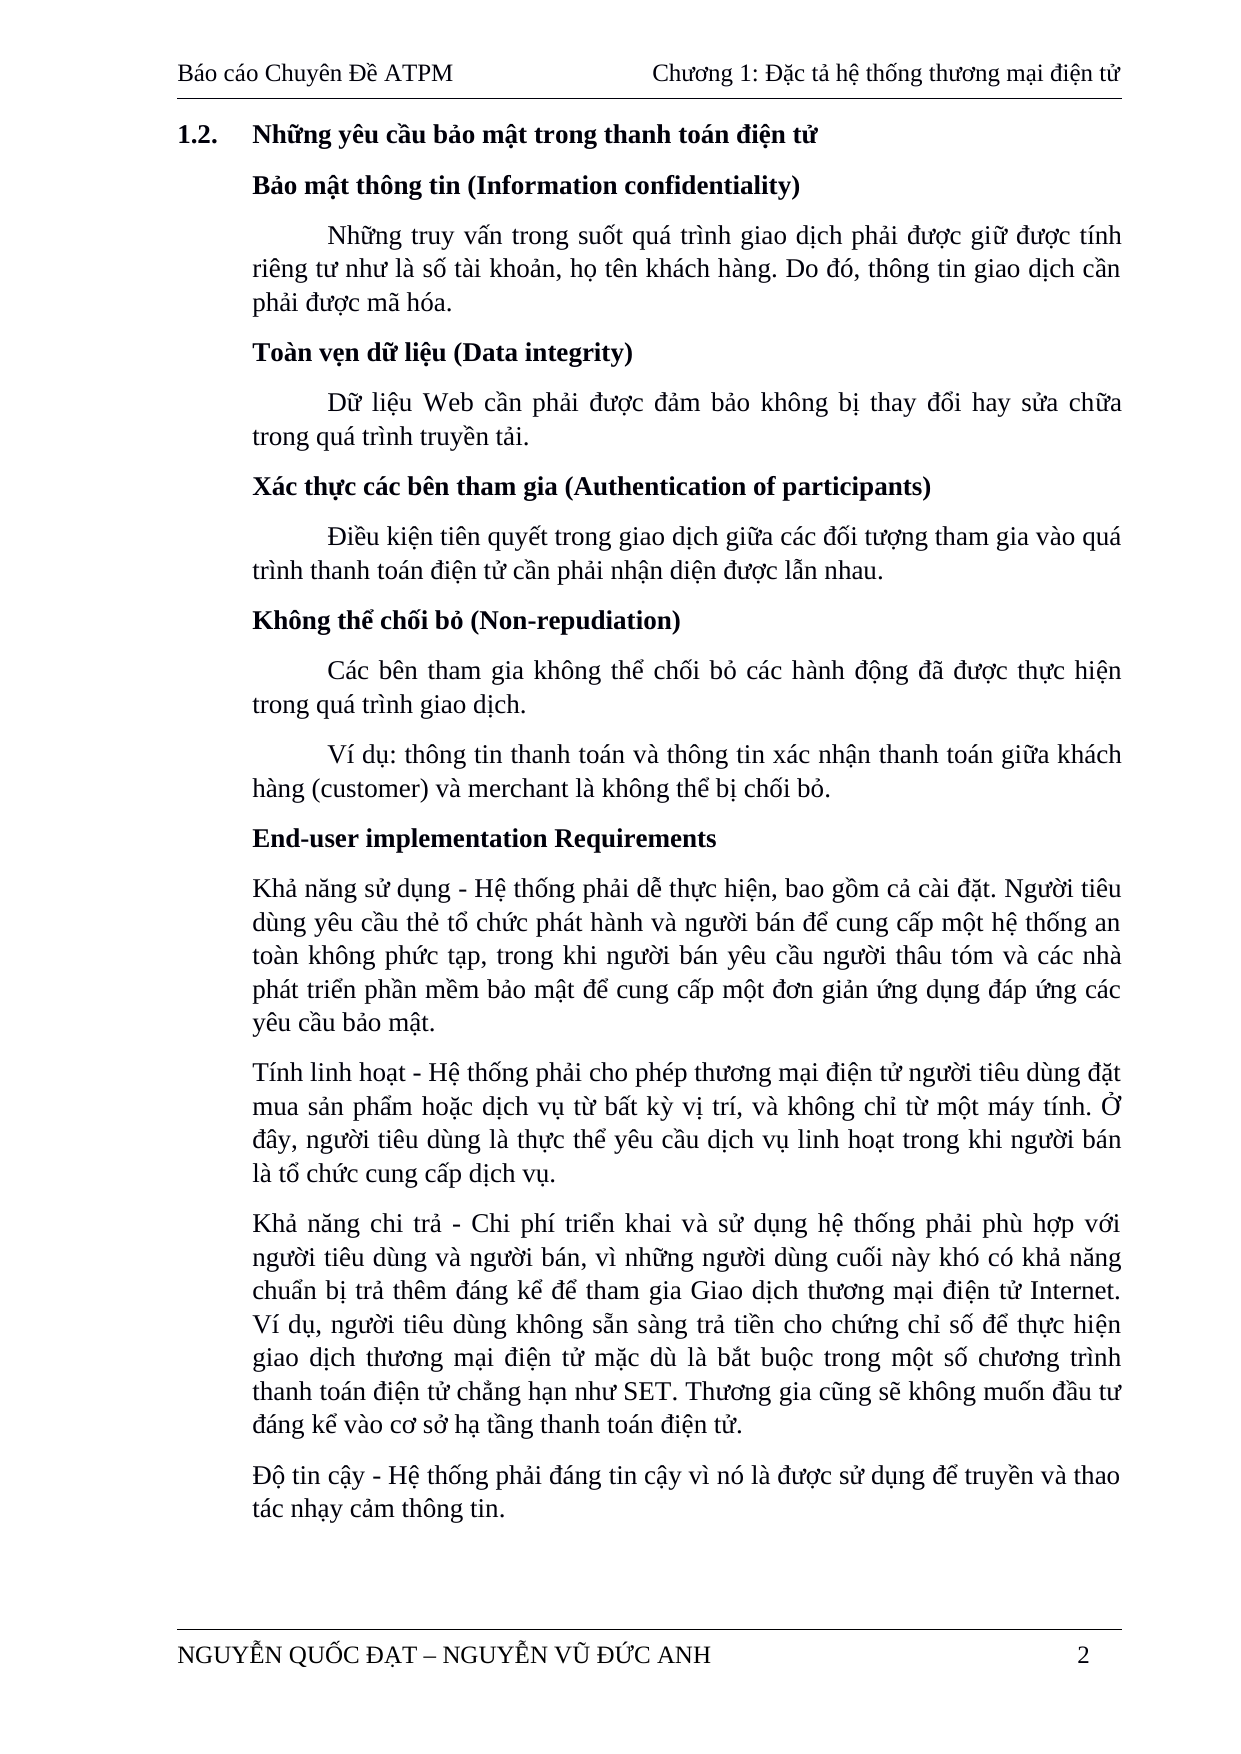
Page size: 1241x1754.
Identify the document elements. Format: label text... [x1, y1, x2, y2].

text Điều kiện tiên quyết trong giao dịch giữa các đối tượng tham gia vào quá trình thanh toán điện tử cần phải nhận diện được lẫn nhau. [252, 520, 1122, 585]
text Toàn vẹn dữ liệu (Data integrity) [252, 336, 1122, 367]
text Xác thực các bên tham gia (Authentication of participants) [252, 470, 1122, 501]
text Khả năng chi trả - Chi phí triển khai và sử dụng hệ thống phải phù hợp với người tiêu dùng và người bán, vì những người dùng cuối này khó có khả năng chuẩn bị trả thêm đáng kể để tham gia Giao dịch thương mại điện tử Internet. Ví dụ, người tiêu dùng không sẵn sàng trả tiền cho chứng chỉ số để thực hiện giao dịch thương mại điện tử mặc dù là bắt buộc trong một số chương trình thanh toán điện tử chẳng hạn như SET. Thương gia cũng sẽ không muốn đầu tư đáng kể vào cơ sở hạ tầng thanh toán điện tử. [252, 1207, 1122, 1440]
text Bảo mật thông tin (Information confidentiality) [252, 169, 1122, 200]
text Không thể chối bỏ (Non-repudiation) [252, 604, 1122, 635]
list Những yêu cầu bảo mật trong thanh toán điện tử [177, 118, 1122, 150]
text Những truy vấn trong suốt quá trình giao dịch phải được giữ được tính riêng tư như là số tài khoản, họ tên khách hàng. Do đó, thông tin giao dịch cần phải được mã hóa. [252, 219, 1122, 317]
text Khả năng sử dụng - Hệ thống phải dễ thực hiện, bao gồm cả cài đặt. Người tiêu dùng yêu cầu thẻ tổ chức phát hành và người bán để cung cấp một hệ thống an toàn không phức tạp, trong khi người bán yêu cầu người thâu tóm và các nhà phát triển phần mềm bảo mật để cung cấp một đơn giản ứng dụng đáp ứng các yêu cầu bảo mật. [252, 872, 1122, 1037]
text Độ tin cậy - Hệ thống phải đáng tin cậy vì nó là được sử dụng để truyền và thao tác nhạy cảm thông tin. [252, 1459, 1122, 1523]
text Các bên tham gia không thể chối bỏ các hành động đã được thực hiện trong quá trình giao dịch. [252, 654, 1122, 719]
text Ví dụ: thông tin thanh toán và thông tin xác nhận thanh toán giữa khách hàng (customer) và merchant là không thể bị chối bỏ. [252, 738, 1122, 803]
text End-user implementation Requirements [252, 822, 1122, 853]
text Tính linh hoạt - Hệ thống phải cho phép thương mại điện tử người tiêu dùng đặt mua sản phẩm hoặc dịch vụ từ bất kỳ vị trí, và không chỉ từ một máy tính. Ở đây, người tiêu dùng là thực thể yêu cầu dịch vụ linh hoạt trong khi người bán là tổ chức cung cấp dịch vụ. [252, 1056, 1122, 1188]
text Dữ liệu Web cần phải được đảm bảo không bị thay đổi hay sửa chữa trong quá trình truyền tải. [252, 386, 1122, 451]
